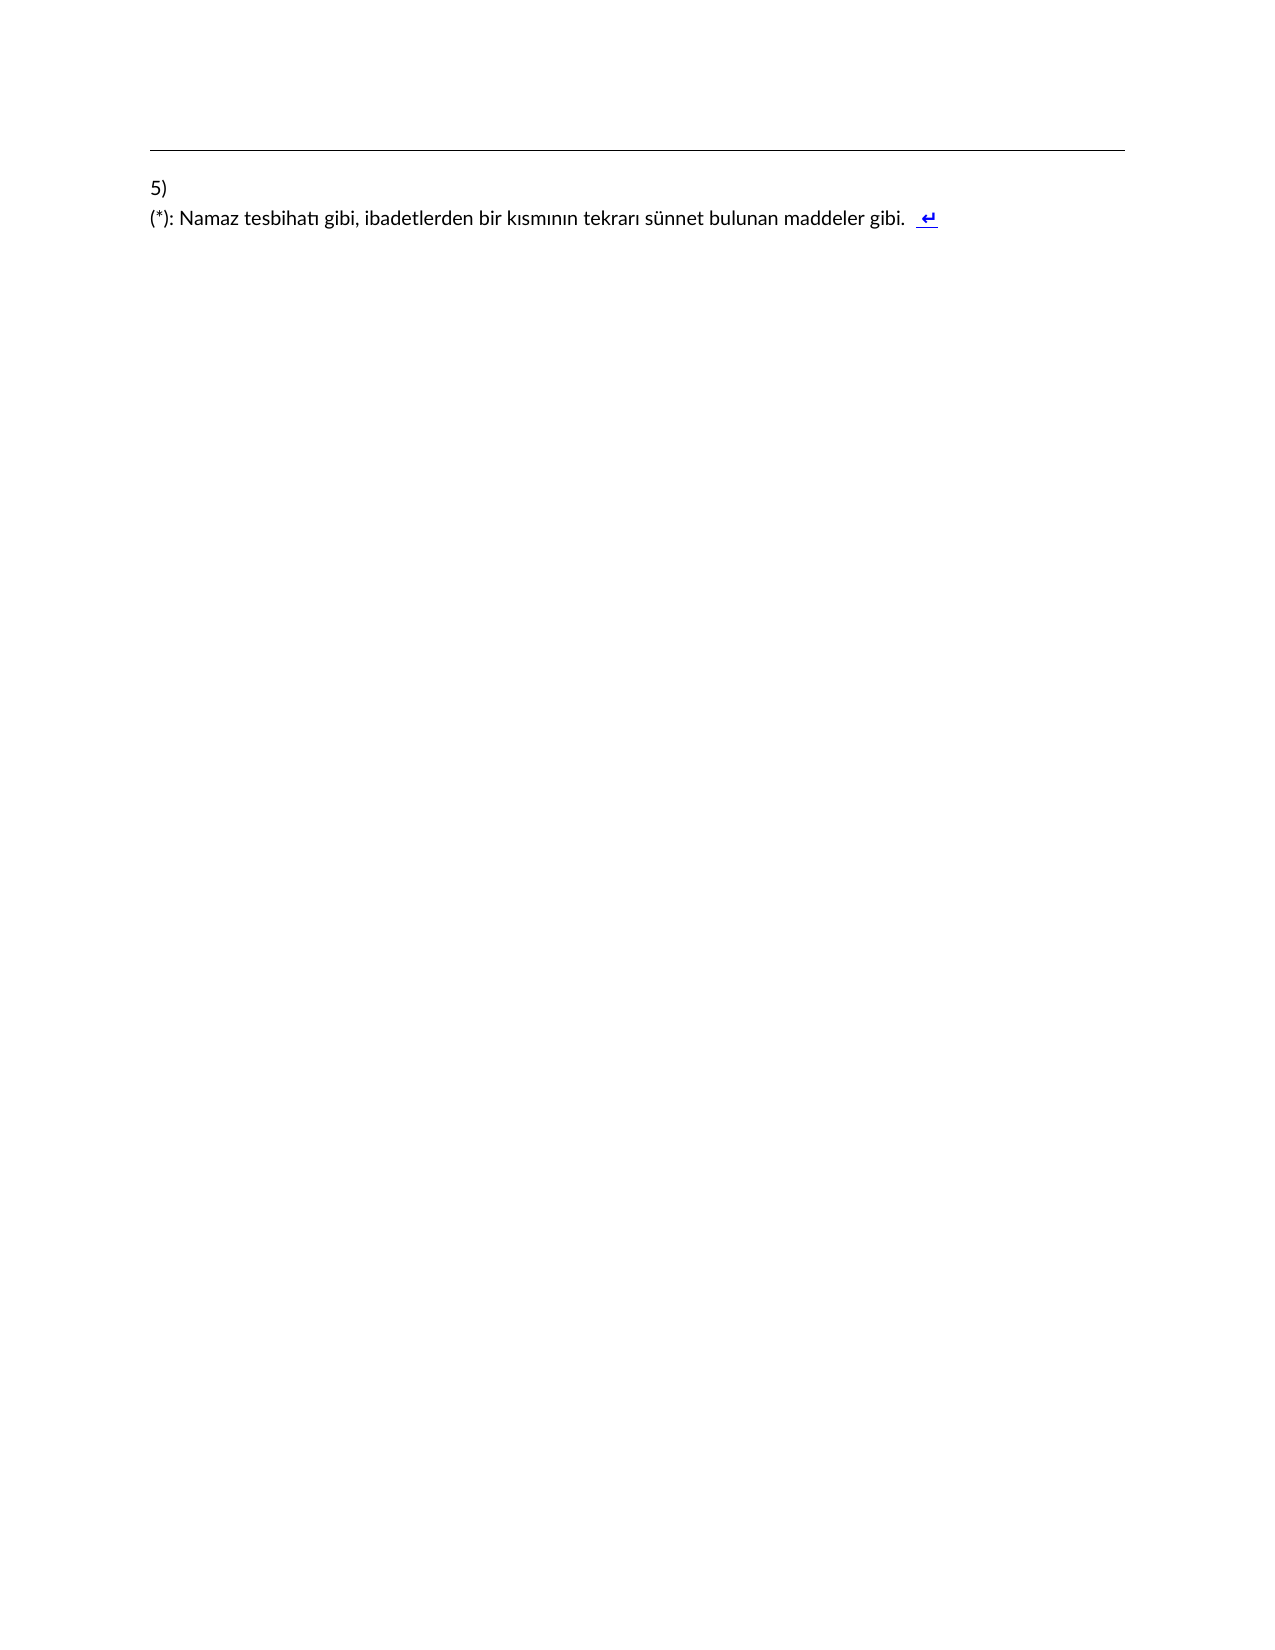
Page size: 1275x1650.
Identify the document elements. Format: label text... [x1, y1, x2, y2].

text (*): Namaz tesbihatı gibi, ibadetlerden bir kısmının tekrarı sünnet bulunan maddeler gibi. ↵ [150, 199, 1125, 229]
text 5) [150, 151, 1125, 199]
